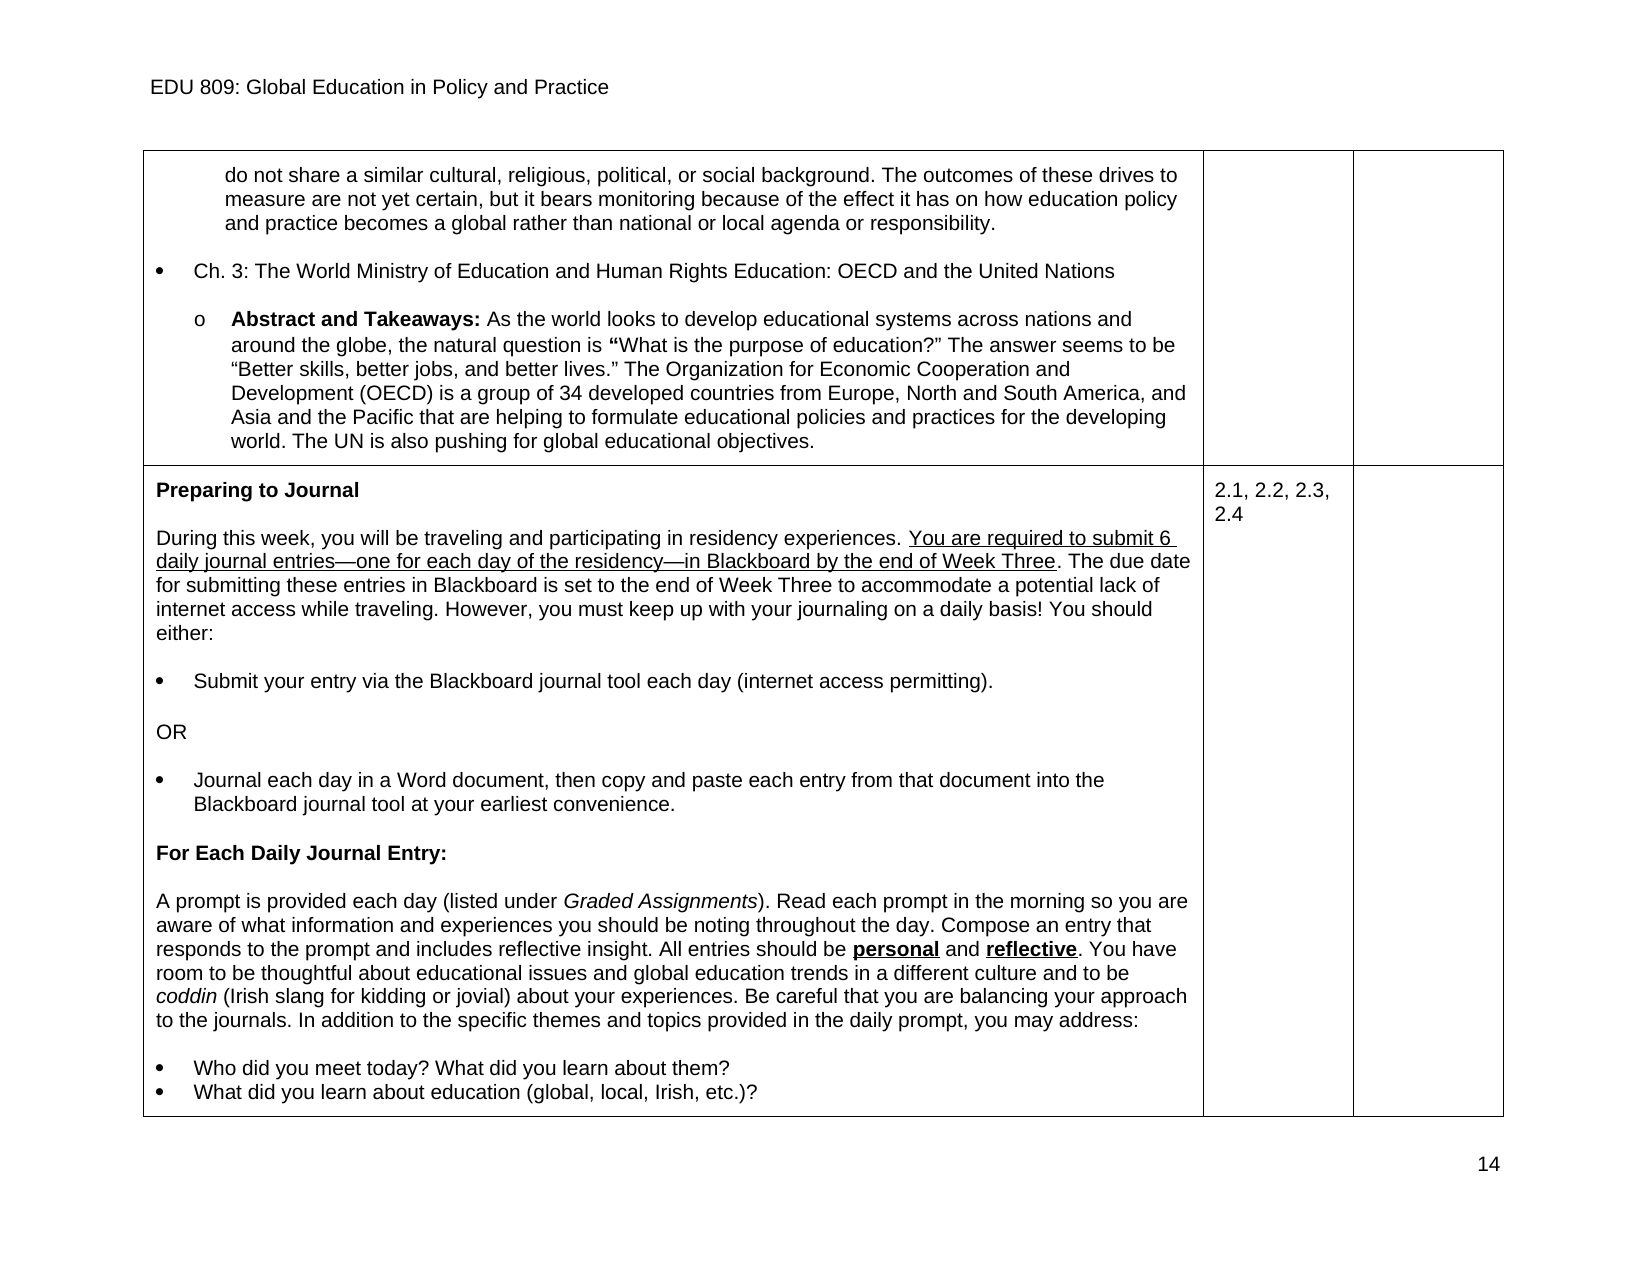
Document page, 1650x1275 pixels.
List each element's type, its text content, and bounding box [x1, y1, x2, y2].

table_cell 2.1, 2.2, 2.3, 2.4 [1204, 466, 1353, 1116]
table_cell [1354, 151, 1503, 464]
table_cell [144, 466, 1203, 1116]
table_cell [144, 151, 1203, 464]
table_cell [1354, 466, 1503, 1116]
table_cell [1204, 151, 1353, 464]
